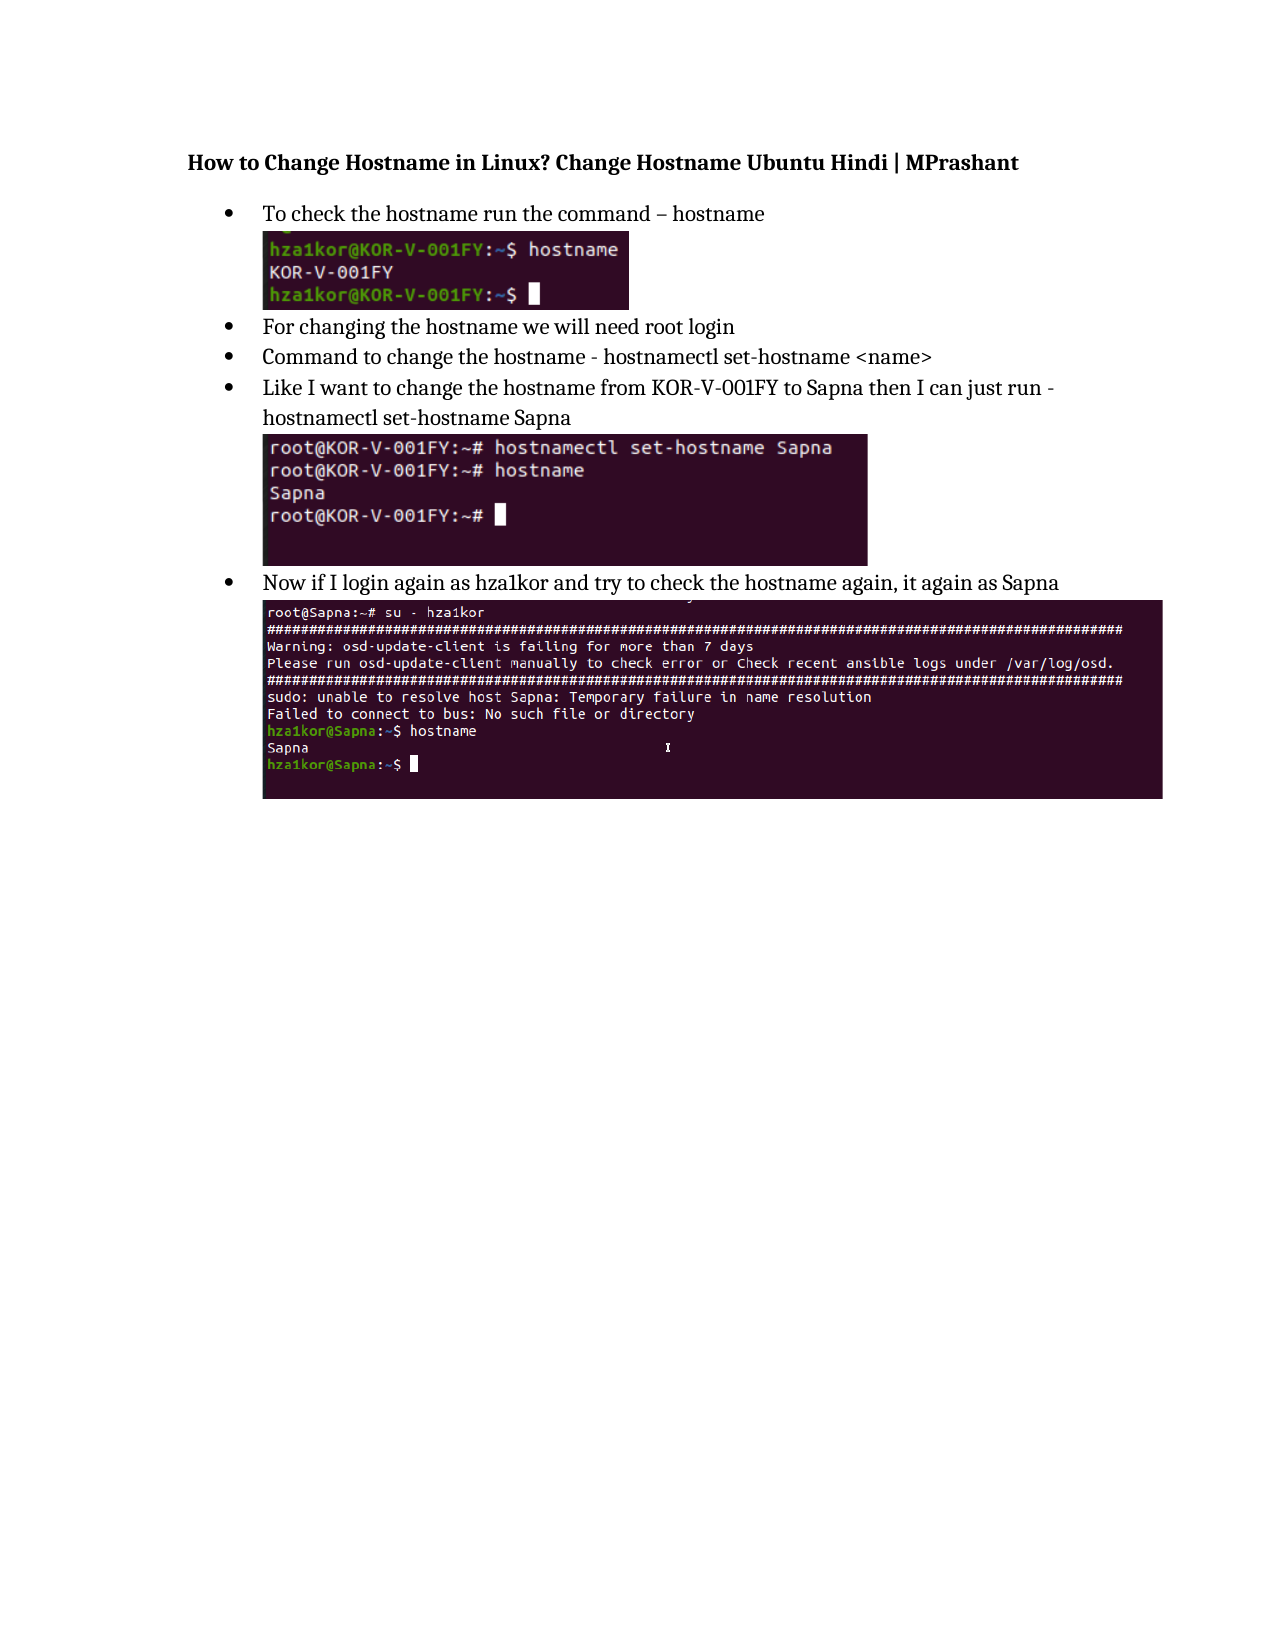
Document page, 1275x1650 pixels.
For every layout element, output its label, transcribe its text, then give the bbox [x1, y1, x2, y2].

picture [262, 231, 629, 310]
picture [262, 600, 1163, 799]
list Command to change the hostname - hostnamectl set-hostname <name> [225, 344, 1087, 370]
text How to Change Hostname in Linux? Change Hostname Ubuntu Hindi | MPrashant [187, 150, 1087, 176]
list For changing the hostname we will need root login [225, 314, 1087, 340]
list Now if I login again as hza1kor and try to check the hostname again, it again as Sapna [225, 570, 1087, 596]
picture [262, 434, 868, 566]
list To check the hostname run the command – hostname [225, 201, 1087, 227]
list Like I want to change the hostname from KOR-V-001FY to Sapna then I can just run - hostnamectl set-hostname Sapna [225, 374, 1087, 431]
